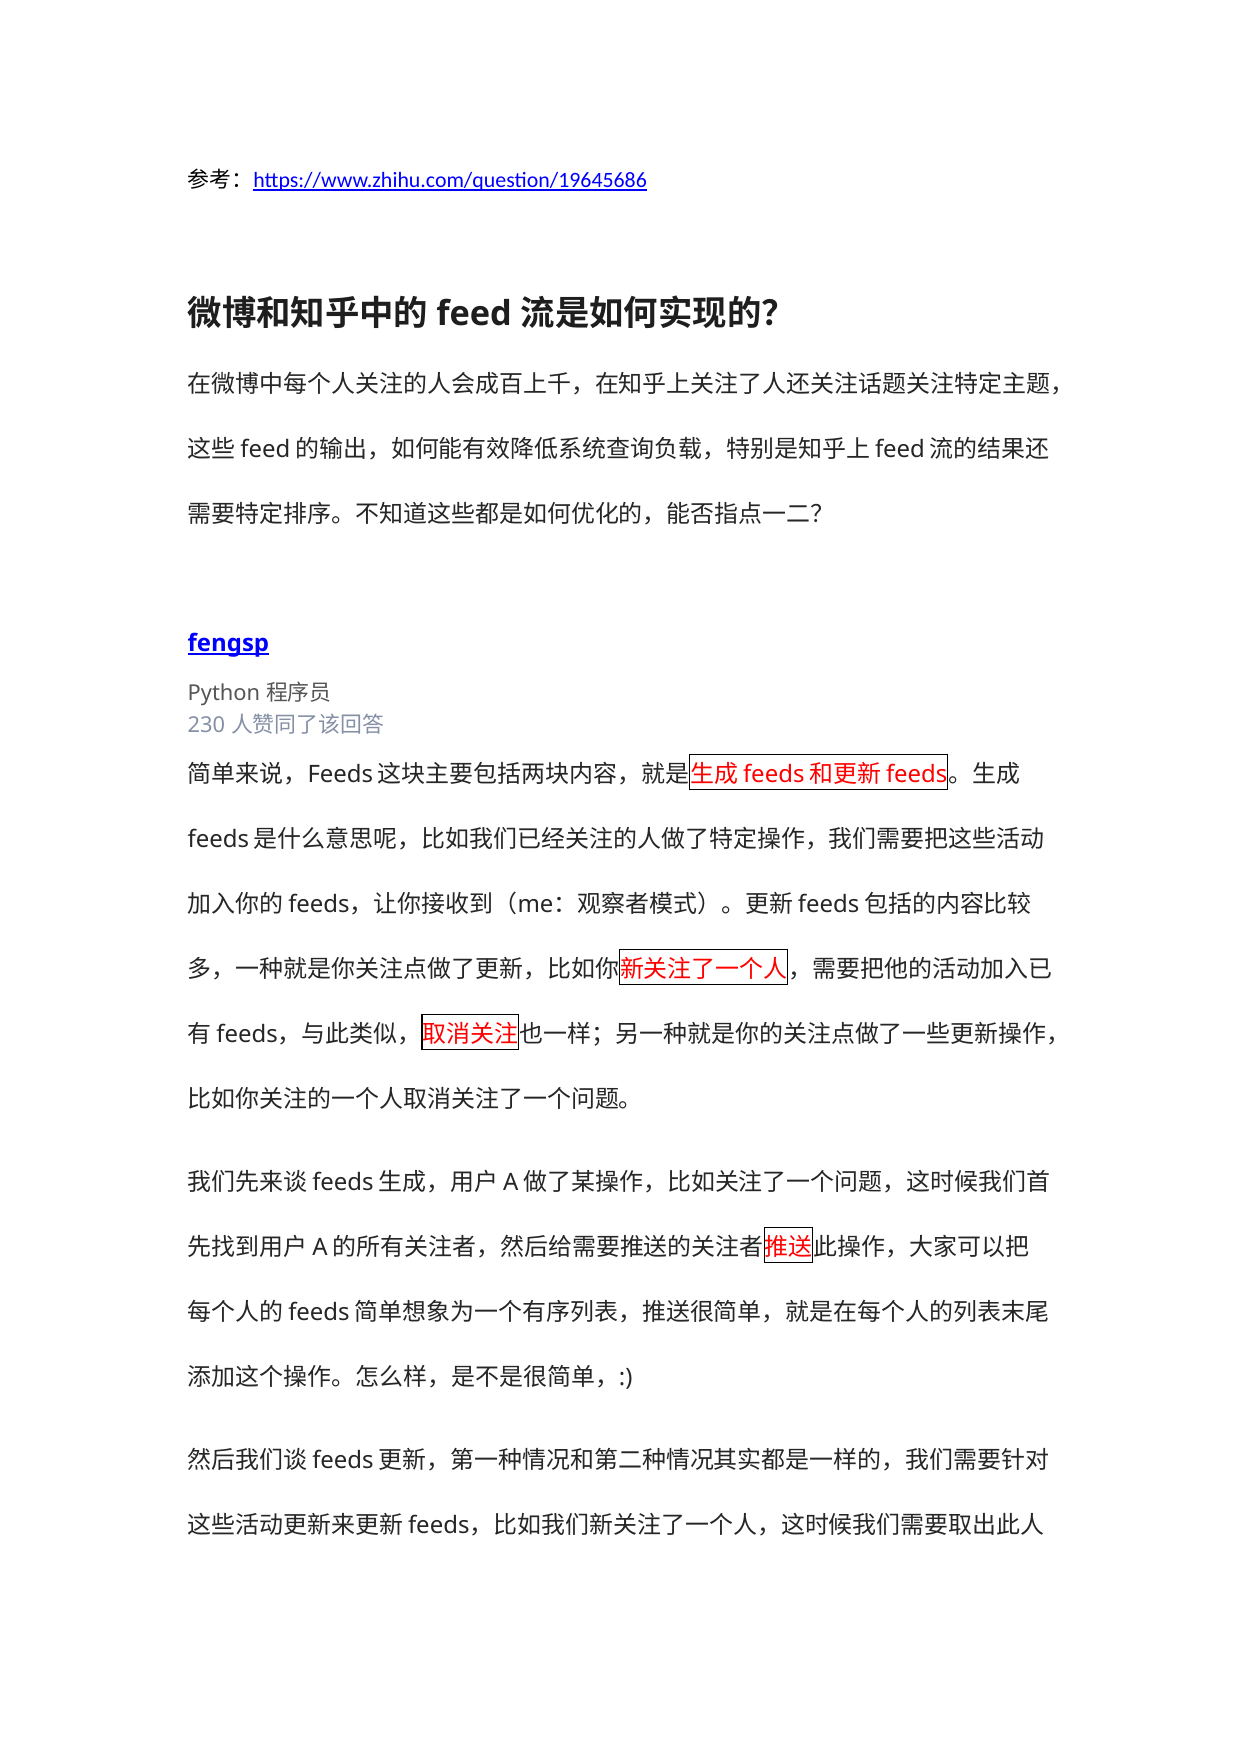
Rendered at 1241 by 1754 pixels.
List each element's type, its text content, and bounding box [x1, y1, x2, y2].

text 我们先来谈feeds生成，用户A做了某操作，比如关注了一个问题，这时候我们首先找到用户A的所有关注者，然后给需要推送的关注者推送此操作，大家可以把每个人的feeds简单想象为一个有序列表，推送很简单，就是在每个人的列表末尾添加这个操作。怎么样，是不是很简单，:) [187, 1147, 1053, 1407]
text 简单来说，Feeds这块主要包括两块内容，就是生成feeds和更新feeds。生成feeds是什么意思呢，比如我们已经关注的人做了特定操作，我们需要把这些活动加入你的feeds，让你接收到（me：观察者模式）。更新feeds包括的内容比较多，一种就是你关注点做了更新，比如你新关注了一个人，需要把他的活动加入已有feeds，与此类似，取消关注也一样；另一种就是你的关注点做了一些更新操作，比如你关注的一个人取消关注了一个问题。 [187, 739, 1053, 1129]
text 参考：https://www.zhihu.com/question/19645686 [187, 162, 1053, 194]
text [187, 1426, 1053, 1556]
text Python 程序员 [187, 674, 1053, 707]
text fengsp [187, 609, 1053, 674]
text 230 人赞同了该回答 [187, 707, 1053, 739]
text 在微博中每个人关注的人会成百上千，在知乎上关注了人还关注话题关注特定主题，这些feed的输出，如何能有效降低系统查询负载，特别是知乎上feed流的结果还需要特定排序。不知道这些都是如何优化的，能否指点一二？ [187, 349, 1053, 544]
text 微博和知乎中的 feed 流是如何实现的？ [187, 278, 1053, 343]
